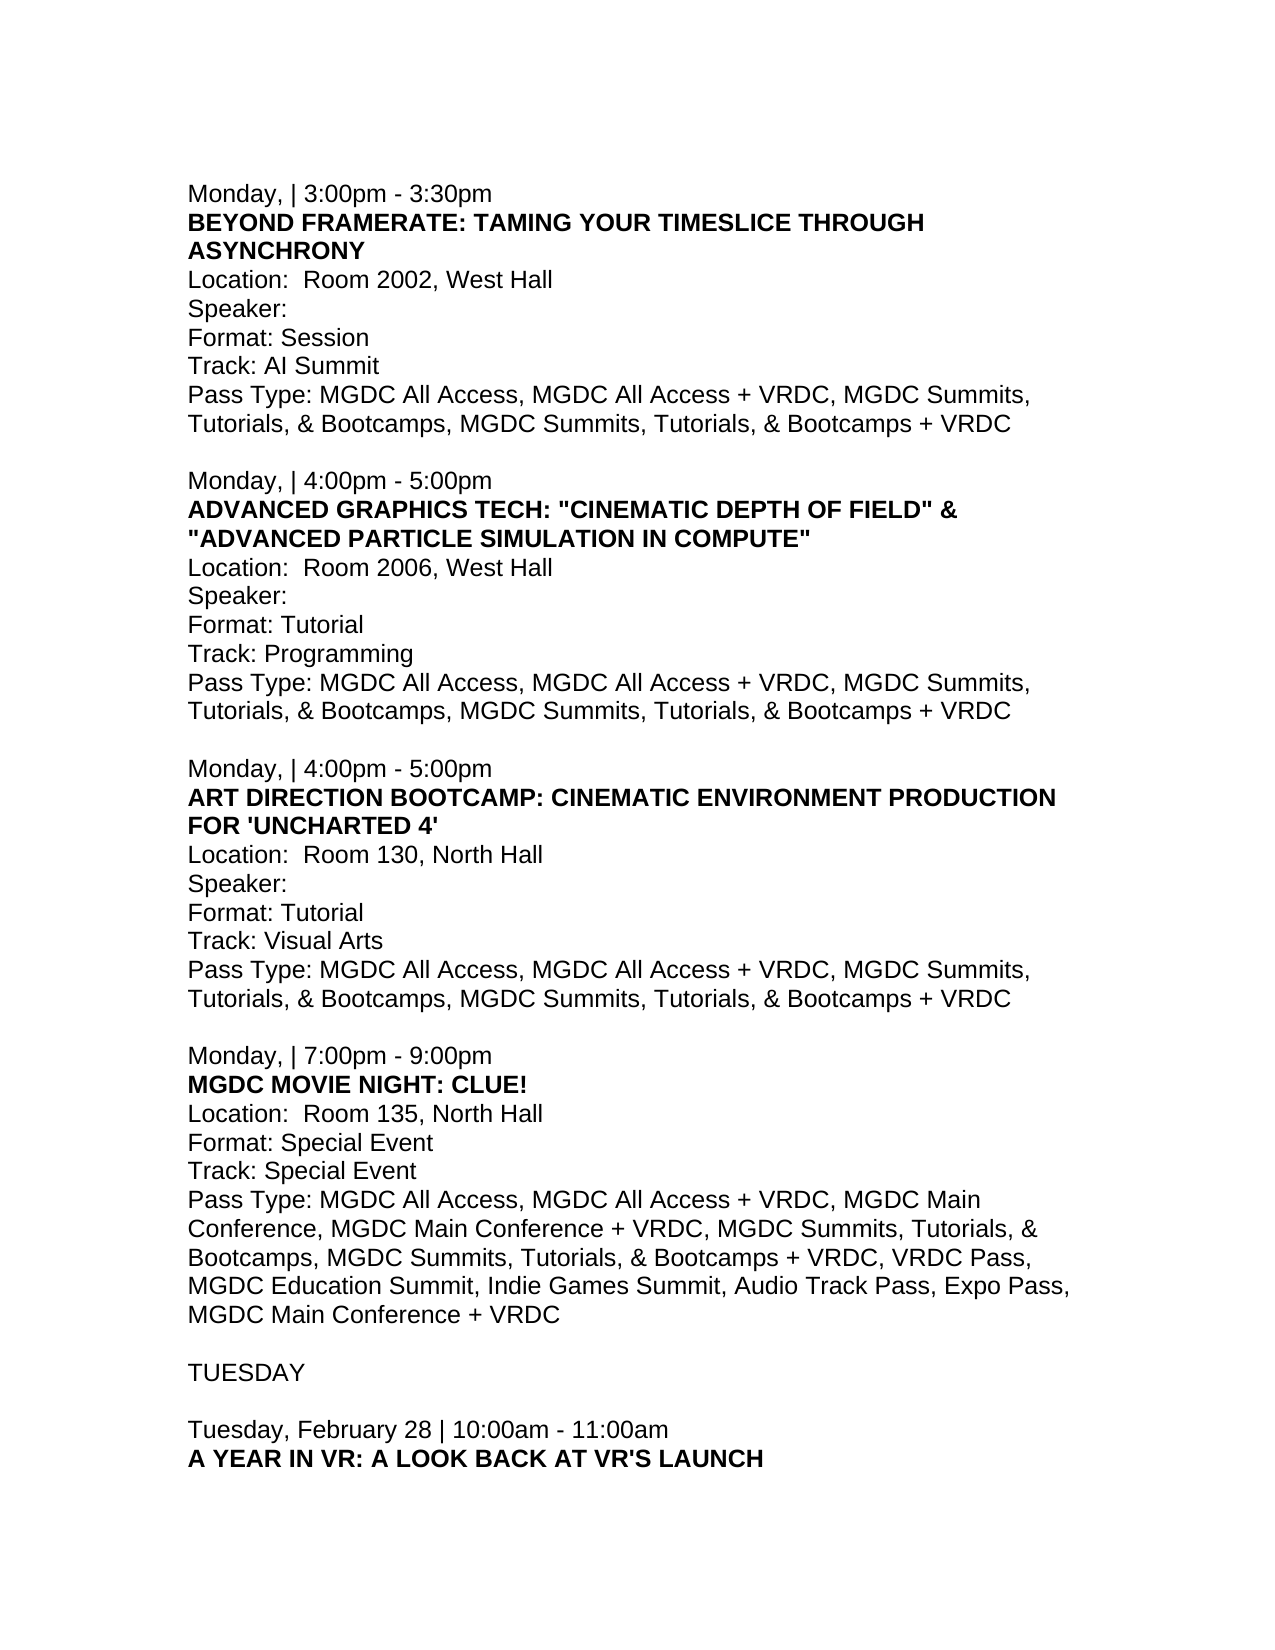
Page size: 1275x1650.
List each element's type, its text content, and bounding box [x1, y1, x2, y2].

text BEYOND FRAMERATE: TAMING YOUR TIMESLICE THROUGH ASYNCHRONY [187, 207, 1087, 265]
text Location: Room 2002, West Hall [187, 265, 1087, 294]
text Pass Type: MGDC All Access, MGDC All Access + VRDC, MGDC Summits, Tutorials, & Bootcamps, MGDC Summits, Tutorials, & Bootcamps + VRDC [187, 955, 1087, 1012]
text Pass Type: MGDC All Access, MGDC All Access + VRDC, MGDC Summits, Tutorials, & Bootcamps, MGDC Summits, Tutorials, & Bootcamps + VRDC [187, 380, 1087, 437]
text A YEAR IN VR: A LOOK BACK AT VR'S LAUNCH [187, 1444, 1087, 1472]
text Format: Tutorial [187, 897, 1087, 926]
text Speaker: [187, 294, 1087, 322]
text Monday, | 4:00pm - 5:00pm [187, 466, 1087, 495]
text ART DIRECTION BOOTCAMP: CINEMATIC ENVIRONMENT PRODUCTION FOR 'UNCHARTED 4' [187, 782, 1087, 840]
text Track: Visual Arts [187, 926, 1087, 955]
text MGDC MOVIE NIGHT: CLUE! [187, 1070, 1087, 1099]
text Speaker: [187, 581, 1087, 610]
text Track: Programming [187, 639, 1087, 667]
text TUESDAY [187, 1357, 1087, 1386]
text Speaker: [187, 869, 1087, 897]
text Track: AI Summit [187, 351, 1087, 380]
text Pass Type: MGDC All Access, MGDC All Access + VRDC, MGDC Summits, Tutorials, & Bootcamps, MGDC Summits, Tutorials, & Bootcamps + VRDC [187, 667, 1087, 725]
text Track: Special Event [187, 1156, 1087, 1185]
text Format: Special Event [187, 1127, 1087, 1156]
text Tuesday, February 28 | 10:00am - 11:00am [187, 1415, 1087, 1444]
text Location: Room 130, North Hall [187, 840, 1087, 869]
text Monday, | 3:00pm - 3:30pm [187, 179, 1087, 207]
text Location: Room 2006, West Hall [187, 552, 1087, 581]
text Format: Session [187, 322, 1087, 351]
text Monday, | 4:00pm - 5:00pm [187, 754, 1087, 782]
text Location: Room 135, North Hall [187, 1099, 1087, 1127]
text Monday, | 7:00pm - 9:00pm [187, 1041, 1087, 1070]
text ADVANCED GRAPHICS TECH: "CINEMATIC DEPTH OF FIELD" & "ADVANCED PARTICLE SIMULATION IN COMPUTE" [187, 495, 1087, 552]
text Format: Tutorial [187, 610, 1087, 639]
text Pass Type: MGDC All Access, MGDC All Access + VRDC, MGDC Main Conference, MGDC Main Conference + VRDC, MGDC Summits, Tutorials, & Bootcamps, MGDC Summits, Tutorials, & Bootcamps + VRDC, VRDC Pass, MGDC Education Summit, Indie Games Summit, Audio Track Pass, Expo Pass, MGDC Main Conference + VRDC [187, 1185, 1087, 1329]
